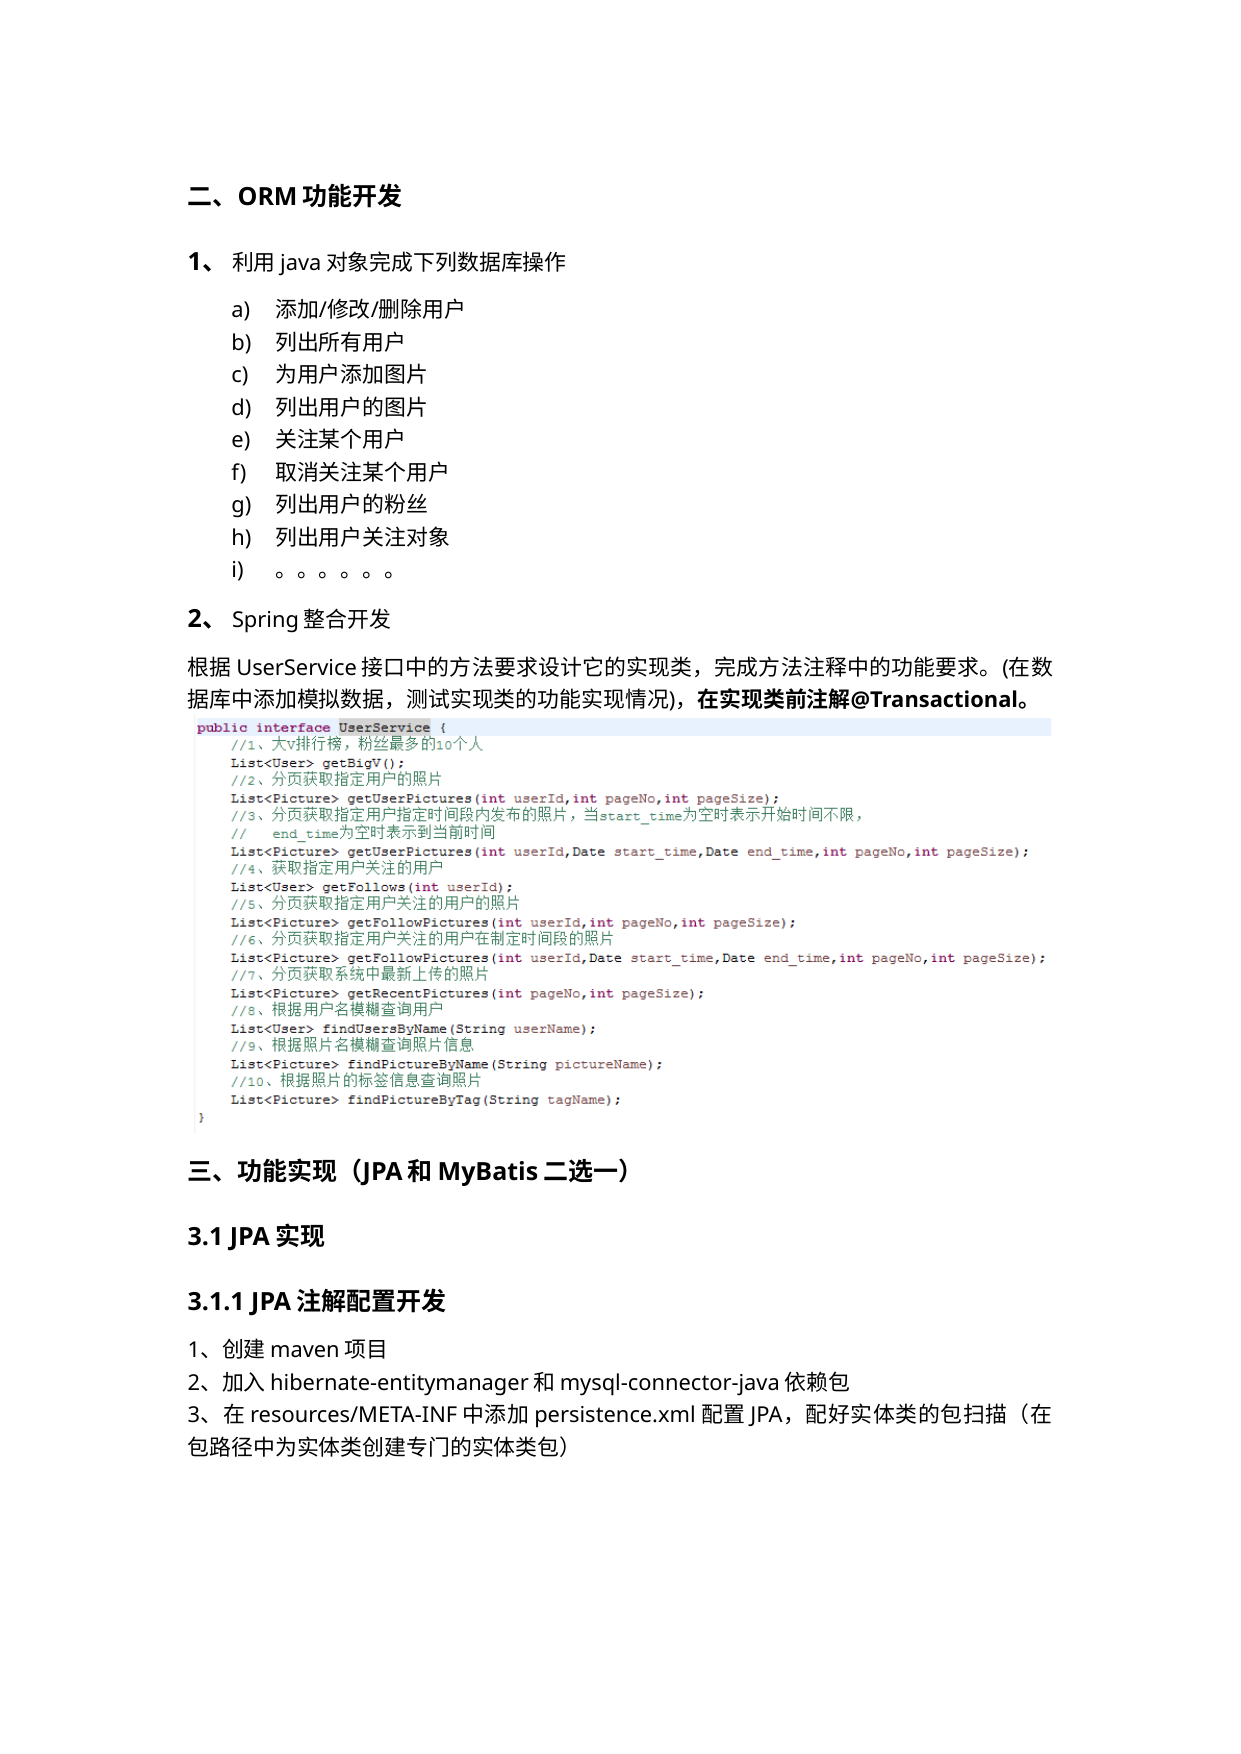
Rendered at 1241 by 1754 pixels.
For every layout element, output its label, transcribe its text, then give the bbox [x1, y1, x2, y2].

list 列出所有用户 [231, 324, 1053, 357]
text 1、创建maven项目 [187, 1332, 1053, 1364]
text 二、ORM功能开发 [187, 162, 1053, 227]
list 。。。。。。 [231, 552, 1053, 584]
text 3、在resources/META-INF中添加persistence.xml配置JPA，配好实体类的包扫描（在包路径中为实体类创建专门的实体类包） [187, 1397, 1053, 1462]
list 列出用户关注对象 [231, 519, 1053, 552]
list 利用java对象完成下列数据库操作 [187, 227, 1053, 292]
list 列出用户的图片 [231, 389, 1053, 422]
list 添加/修改/删除用户 [231, 292, 1053, 324]
list 为用户添加图片 [231, 357, 1053, 389]
text 3.1 JPA实现 [187, 1202, 1053, 1267]
text 2、加入hibernate-entitymanager和mysql-connector-java依赖包 [187, 1364, 1053, 1397]
text 根据UserService接口中的方法要求设计它的实现类，完成方法注释中的功能要求。(在数据库中添加模拟数据，测试实现类的功能实现情况)，在实现类前注解@Transactional。 [187, 649, 1053, 714]
list 列出用户的粉丝 [231, 487, 1053, 519]
text 3.1.1 JPA注解配置开发 [187, 1267, 1053, 1332]
picture [187, 714, 1052, 1134]
list 取消关注某个用户 [231, 454, 1053, 487]
list Spring整合开发 [187, 584, 1053, 649]
text 三、功能实现（JPA和MyBatis二选一） [187, 1137, 1053, 1202]
list 关注某个用户 [231, 422, 1053, 454]
